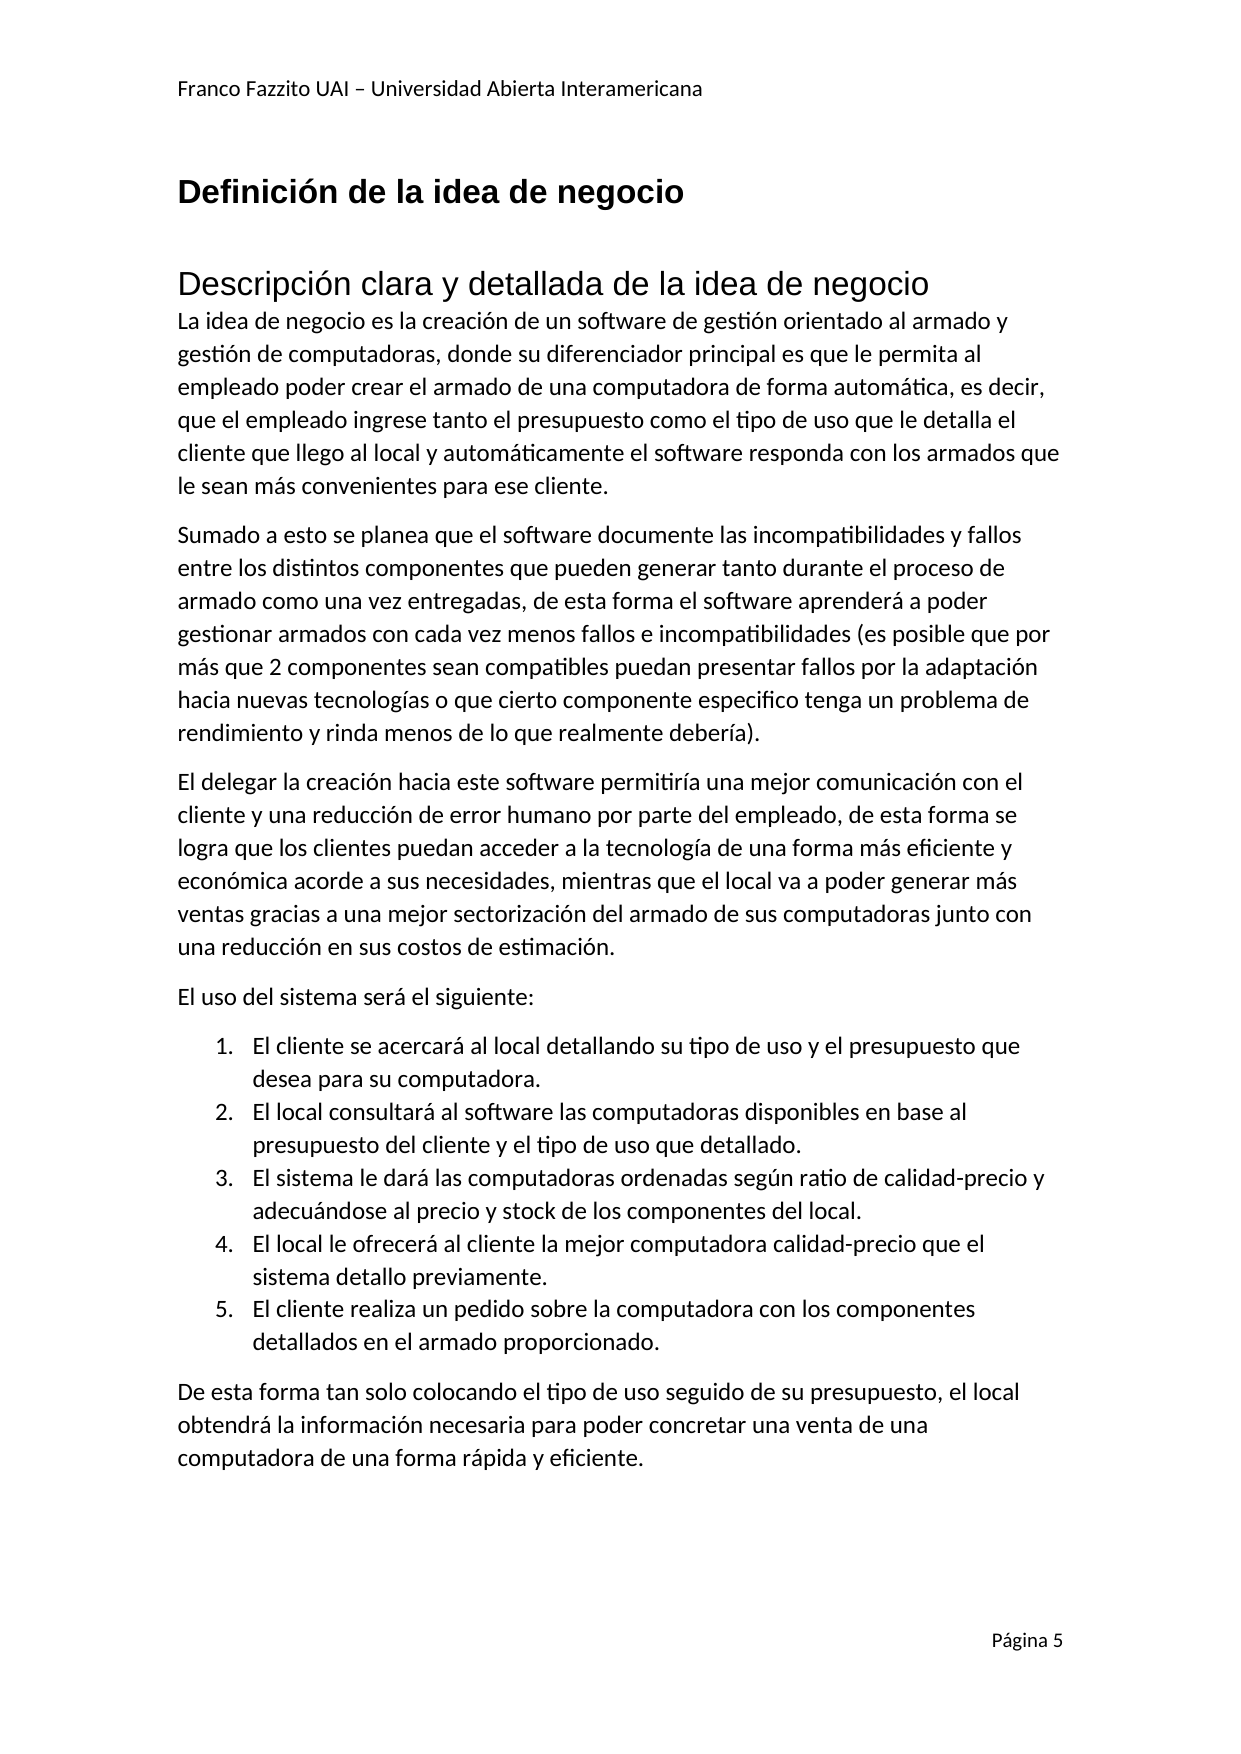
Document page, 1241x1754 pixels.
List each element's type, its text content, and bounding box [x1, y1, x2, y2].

list El local consultará al software las computadoras disponibles en base al presupuesto del cliente y el tipo de uso que detallado. [215, 1096, 1063, 1159]
subtitle Definición de la idea de negocio [177, 173, 1063, 211]
list El cliente realiza un pedido sobre la computadora con los componentes detallados en el armado proporcionado. [215, 1294, 1063, 1357]
text La idea de negocio es la creación de un software de gestión orientado al armado y gestión de computadoras, donde su diferenciador principal es que le permita al empleado poder crear el armado de una computadora de forma automática, es decir, que el empleado ingrese tanto el presupuesto como el tipo de uso que le detalla el cliente que llego al local y automáticamente el software responda con los armados que le sean más convenientes para ese cliente. [177, 305, 1063, 500]
text De esta forma tan solo colocando el tipo de uso seguido de su presupuesto, el local obtendrá la información necesaria para poder concretar una venta de una computadora de una forma rápida y eficiente. [177, 1376, 1063, 1472]
list El local le ofrecerá al cliente la mejor computadora calidad-precio que el sistema detallo previamente. [215, 1228, 1063, 1291]
subtitle Descripción clara y detallada de la idea de negocio [177, 264, 1063, 302]
text El delegar la creación hacia este software permitiría una mejor comunicación con el cliente y una reducción de error humano por parte del empleado, de esta forma se logra que los clientes puedan acceder a la tecnología de una forma más eficiente y económica acorde a sus necesidades, mientras que el local va a poder generar más ventas gracias a una mejor sectorización del armado de sus computadoras junto con una reducción en sus costos de estimación. [177, 767, 1063, 962]
list El cliente se acercará al local detallando su tipo de uso y el presupuesto que desea para su computadora. [215, 1030, 1063, 1094]
list El sistema le dará las computadoras ordenadas según ratio de calidad-precio y adecuándose al precio y stock de los componentes del local. [215, 1162, 1063, 1225]
text Sumado a esto se planea que el software documente las incompatibilidades y fallos entre los distintos componentes que pueden generar tanto durante el proceso de armado como una vez entregadas, de esta forma el software aprenderá a poder gestionar armados con cada vez menos fallos e incompatibilidades (es posible que por más que 2 componentes sean compatibles puedan presentar fallos por la adaptación hacia nuevas tecnologías o que cierto componente especifico tenga un problema de rendimiento y rinda menos de lo que realmente debería). [177, 519, 1063, 747]
text El uso del sistema será el siguiente: [177, 981, 1063, 1011]
